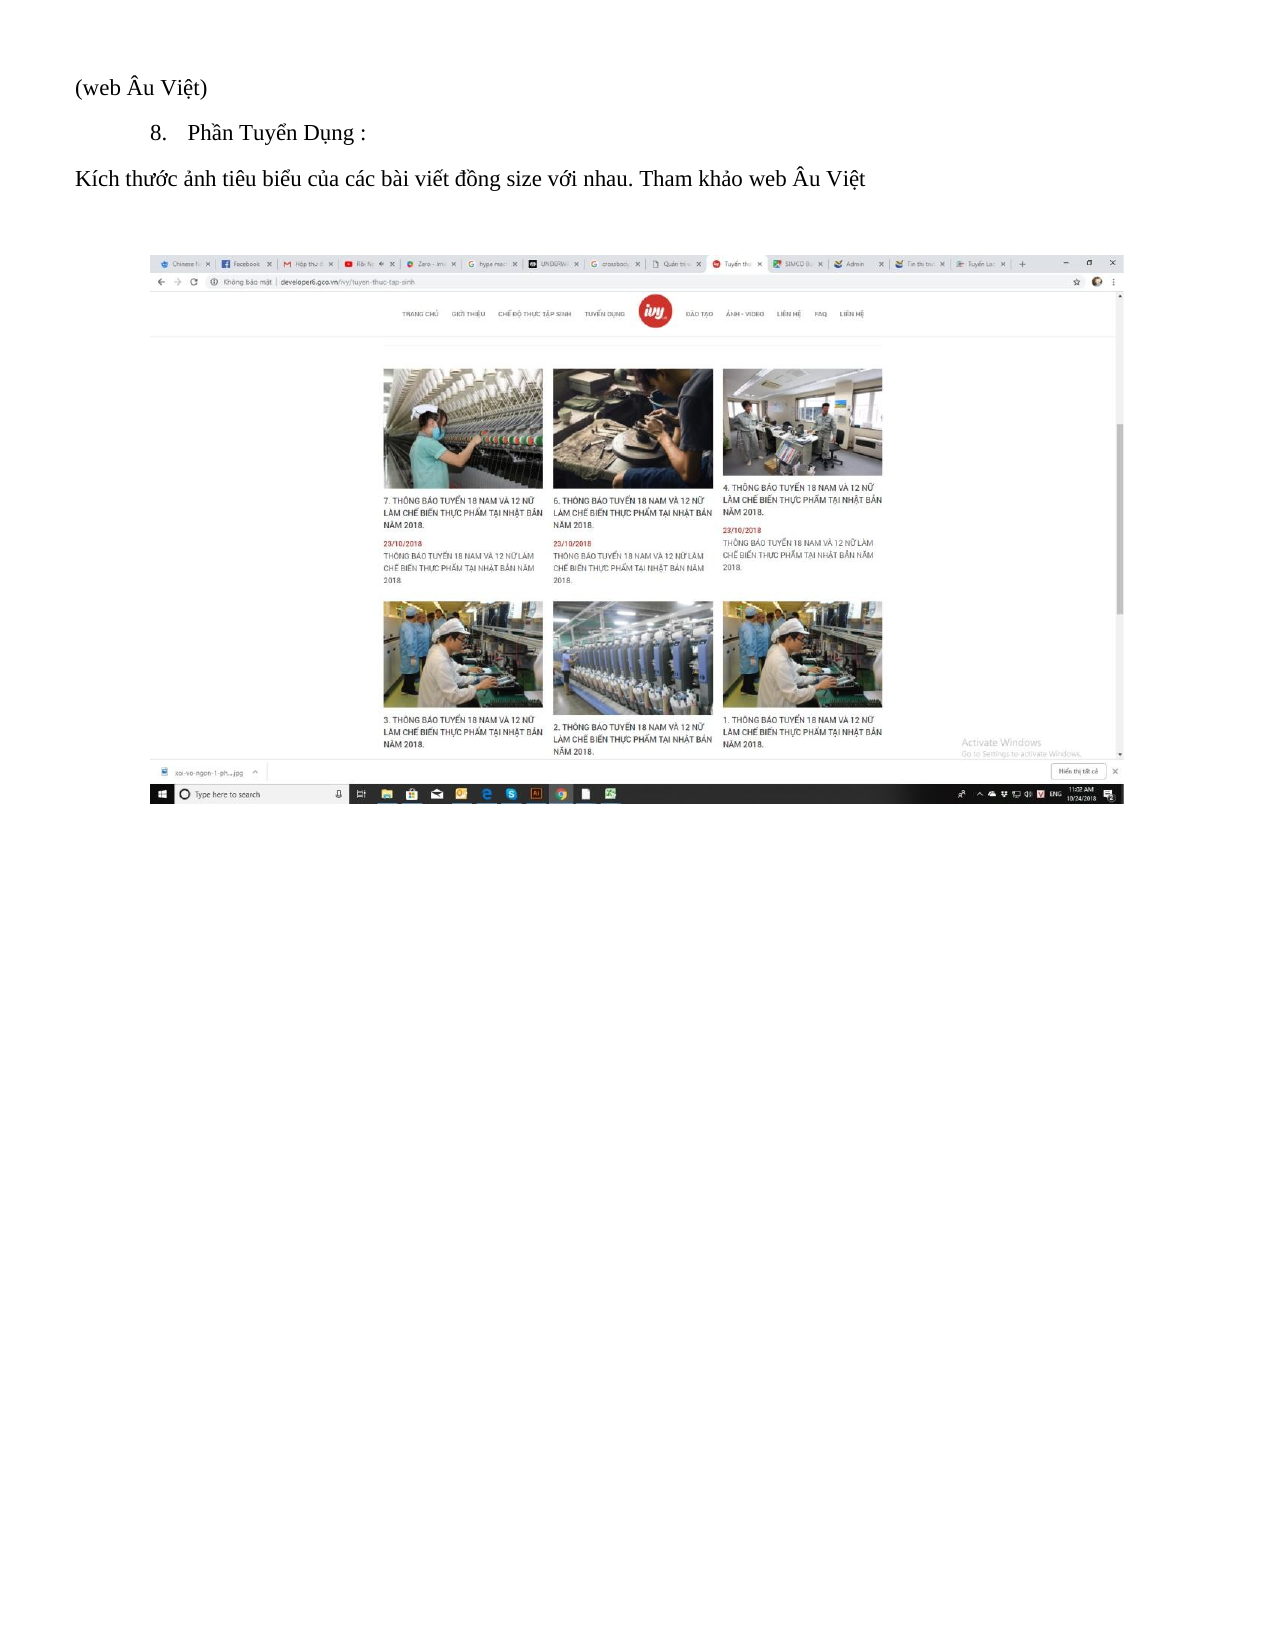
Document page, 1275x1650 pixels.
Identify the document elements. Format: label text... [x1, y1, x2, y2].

text (web Âu Việt) [75, 74, 1217, 101]
text Kích thước ảnh tiêu biểu của các bài viết đồng size với nhau. Tham khảo web Âu Việt [75, 164, 1217, 191]
list Phần Tuyển Dụng : [150, 119, 1217, 146]
picture [150, 255, 1124, 804]
